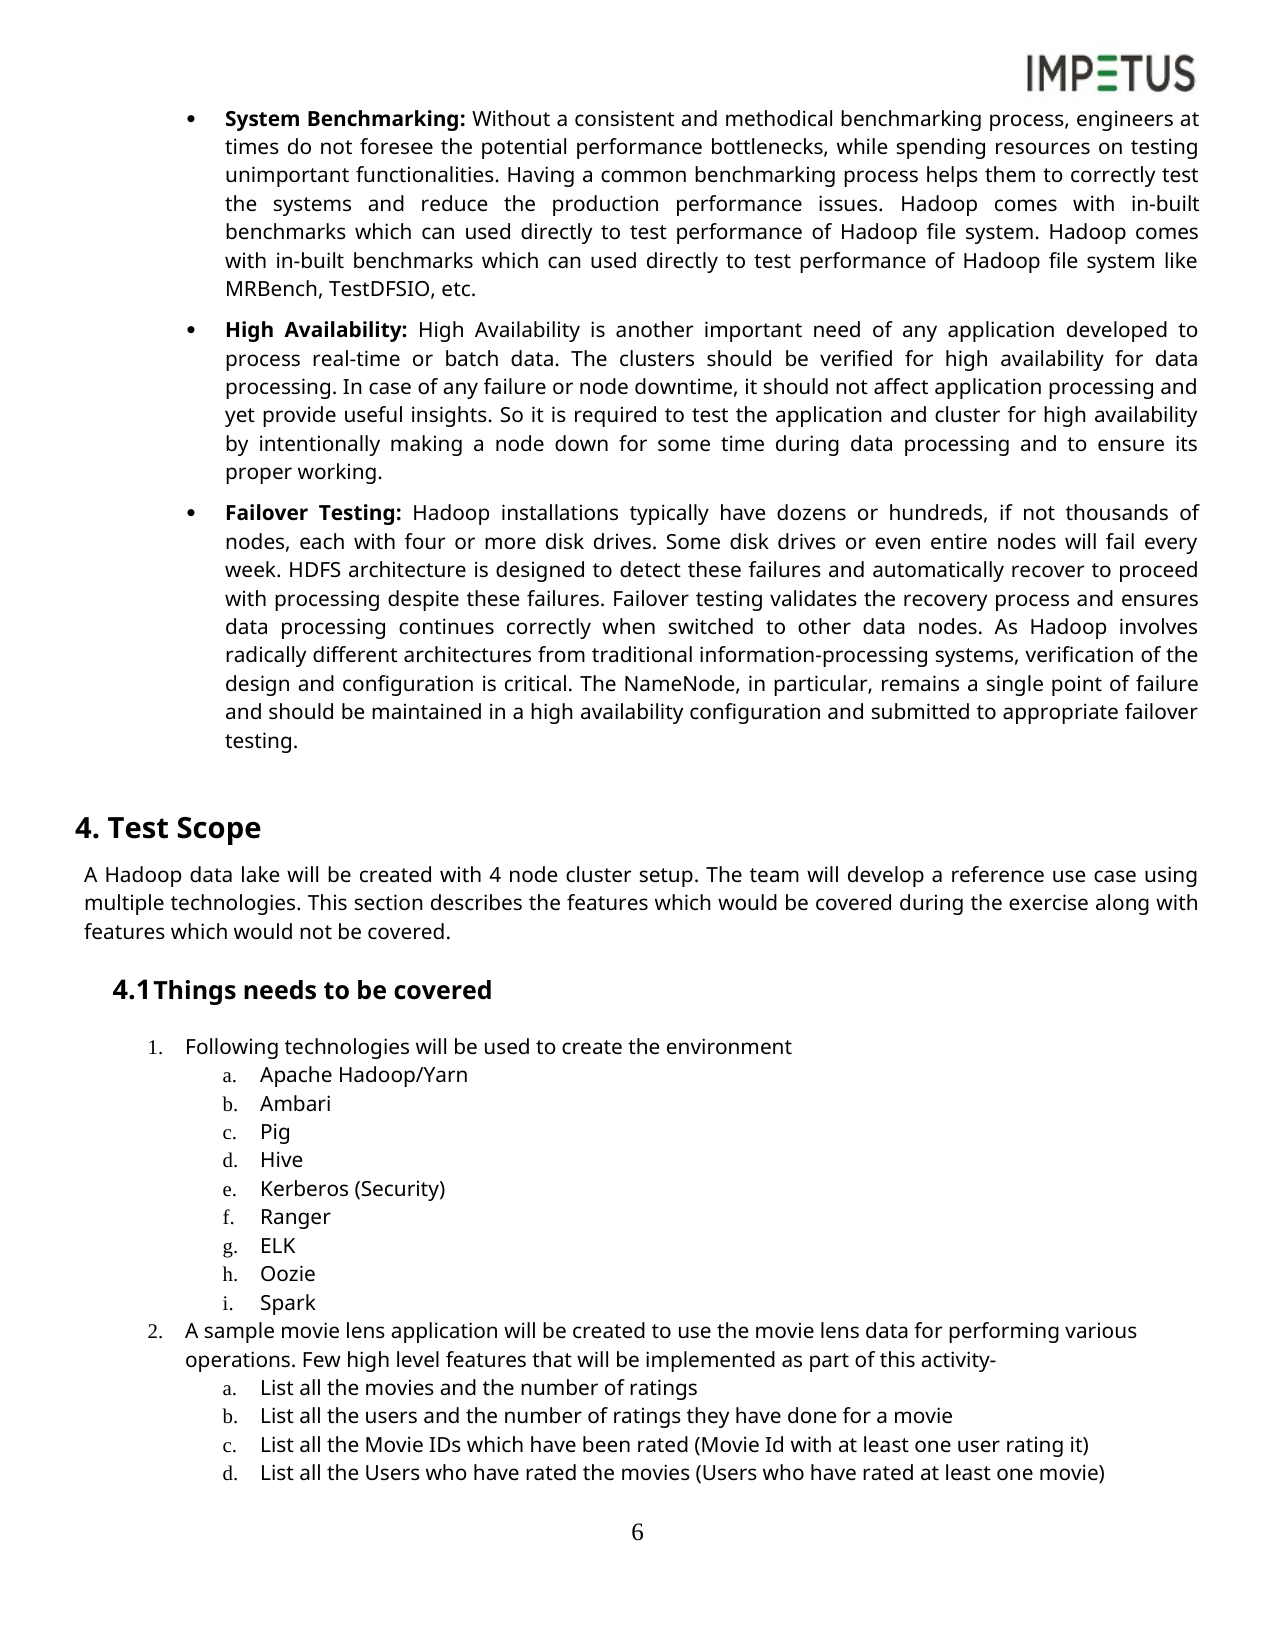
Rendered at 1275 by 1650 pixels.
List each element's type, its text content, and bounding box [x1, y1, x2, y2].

list Failover Testing: Hadoop installations typically have dozens or hundreds, if not thousands of nodes, each with four or more disk drives. Some disk drives or even entire nodes will fail every week. HDFS architecture is designed to detect these failures and automatically recover to proceed with processing despite these failures. Failover testing validates the recovery process and ensures data processing continues correctly when switched to other data nodes. As Hadoop involves radically different architectures from traditional information-processing systems, verification of the design and configuration is critical. The NameNode, in particular, remains a single point of failure and should be maintained in a high availability configuration and submitted to appropriate failover testing. [187, 498, 1200, 754]
list Spark [222, 1288, 1200, 1316]
list List all the Users who have rated the movies (Users who have rated at least one movie) [222, 1458, 1200, 1487]
list Apache Hadoop/Yarn [222, 1060, 1200, 1089]
list Kerberos (Security) [222, 1174, 1200, 1202]
list System Benchmarking: Without a consistent and methodical benchmarking process, engineers at times do not foresee the potential performance bottlenecks, while spending resources on testing unimportant functionalities. Having a common benchmarking process helps them to correctly test the systems and reduce the production performance issues. Hadoop comes with in-built benchmarks which can used directly to test performance of Hadoop file system. Hadoop comes with in-built benchmarks which can used directly to test performance of Hadoop file system like MRBench, TestDFSIO, etc. [187, 104, 1200, 303]
list Hive [222, 1146, 1200, 1174]
list List all the movies and the number of ratings [222, 1373, 1200, 1402]
list ELK [222, 1231, 1200, 1259]
list Following technologies will be used to create the environment [147, 1032, 1200, 1060]
list Pig [222, 1117, 1200, 1146]
text A Hadoop data lake will be created with 4 node cluster setup. The team will develop a reference use case using multiple technologies. This section describes the features which would be covered during the exercise along with features which would not be covered. [84, 860, 1200, 945]
list High Availability: High Availability is another important need of any application developed to process real-time or batch data. The clusters should be verified for high availability for data processing. In case of any failure or node downtime, it should not affect application processing and yet provide useful insights. So it is required to test the application and cluster for high availability by intentionally making a node down for some time during data processing and to ensure its proper working. [187, 315, 1200, 486]
subtitle Things needs to be covered [112, 970, 1200, 1007]
list List all the users and the number of ratings they have done for a movie [222, 1402, 1200, 1430]
list List all the Movie IDs which have been rated (Movie Id with at least one user rating it) [222, 1430, 1200, 1458]
text 4. Test Scope [75, 808, 1200, 847]
list Oozie [222, 1259, 1200, 1288]
picture [1021, 43, 1200, 99]
list A sample movie lens application will be created to use the movie lens data for performing various operations. Few high level features that will be implemented as part of this activity- [147, 1316, 1200, 1373]
list Ambari [222, 1089, 1200, 1117]
list Ranger [222, 1202, 1200, 1231]
